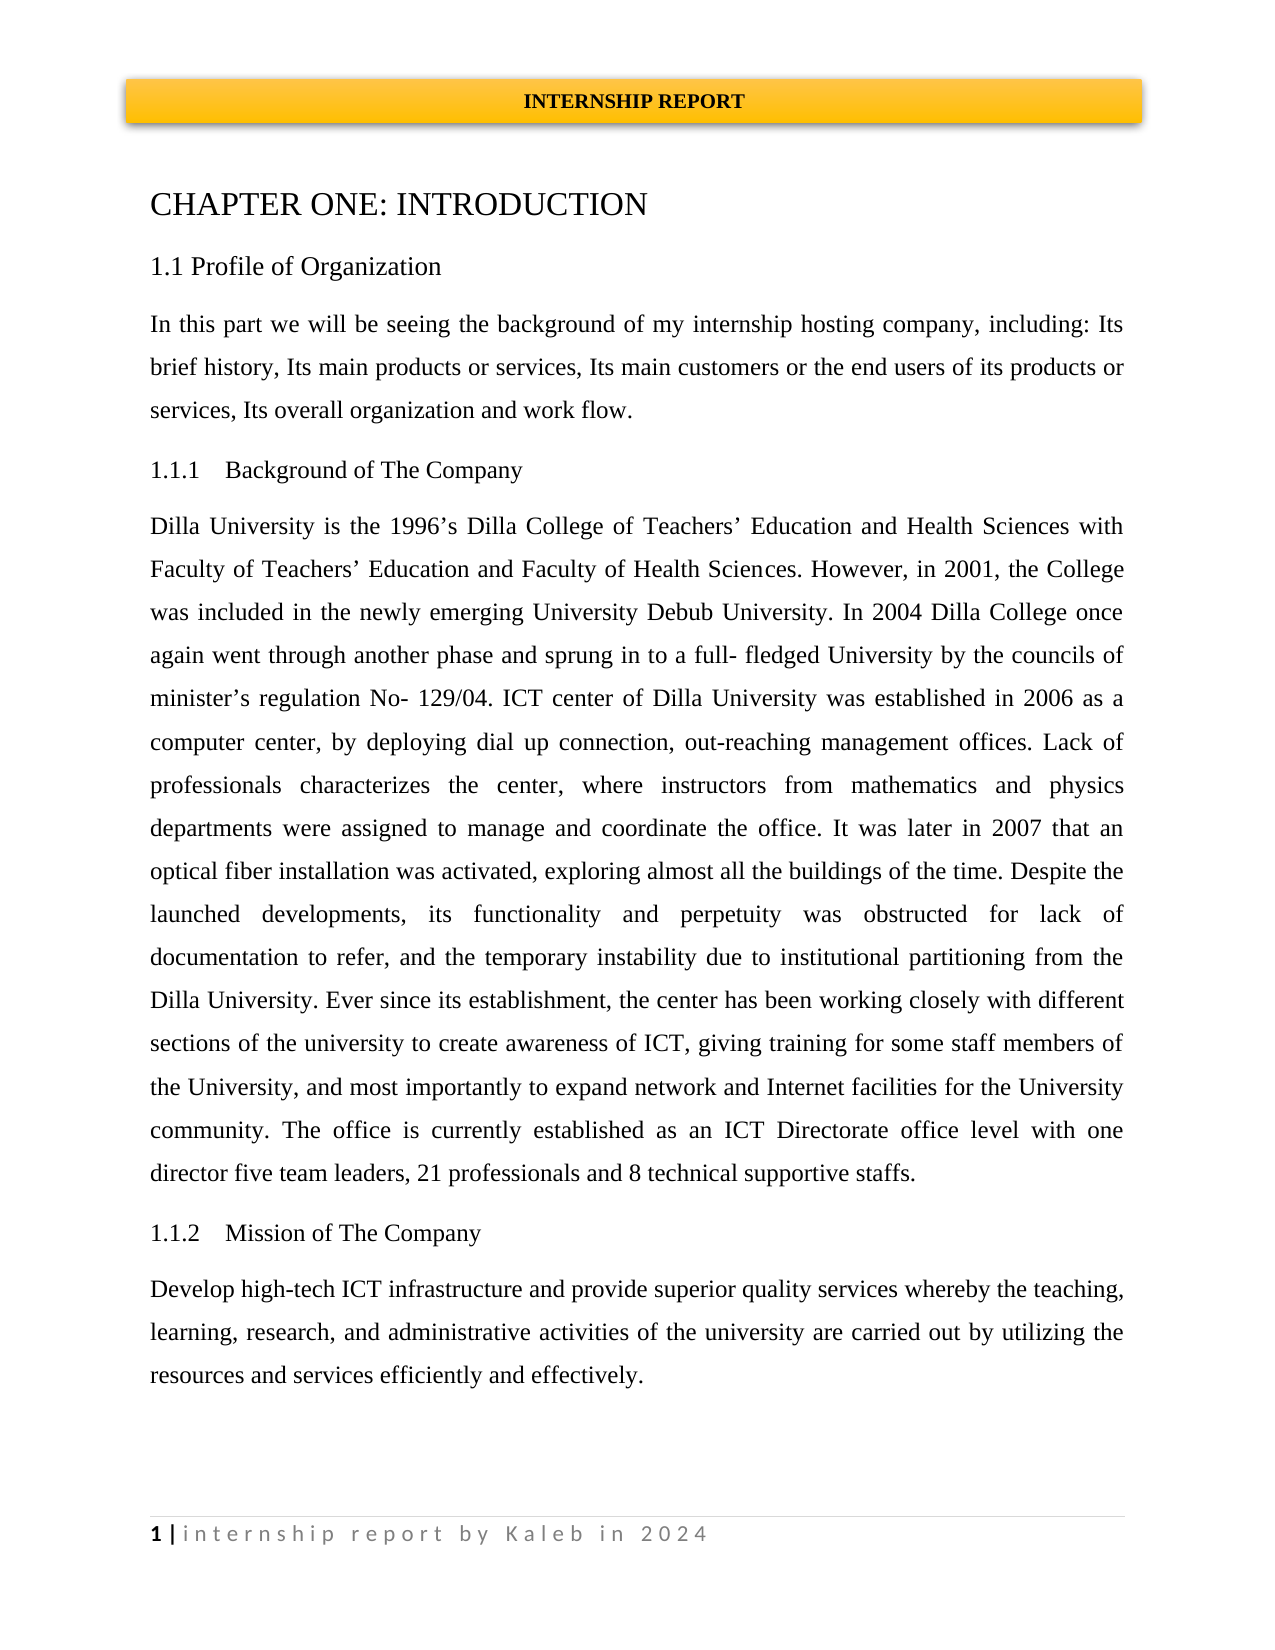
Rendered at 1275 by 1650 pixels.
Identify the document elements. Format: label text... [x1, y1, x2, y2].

subtitle Profile of Organization [150, 250, 1125, 282]
subtitle CHAPTER ONE: INTRODUCTION [150, 184, 1125, 222]
text Dilla University is the 1996’s Dilla College of Teachers’ Education and Health Sciences with Faculty of Teachers’ Education and Faculty of Health Sciences. However, in 2001, the College was included in the newly emerging University Debub University. In 2004 Dilla College once again went through another phase and sprung in to a full- fledged University by the councils of minister’s regulation No- 129/04. ICT center of Dilla University was established in 2006 as a computer center, by deploying dial up connection, out-reaching management offices. Lack of professionals characterizes the center, where instructors from mathematics and physics departments were assigned to manage and coordinate the office. It was later in 2007 that an optical fiber installation was activated, exploring almost all the buildings of the time. Despite the launched developments, its functionality and perpetuity was obstructed for lack of documentation to refer, and the temporary instability due to institutional partitioning from the Dilla University. Ever since its establishment, the center has been working closely with different sections of the university to create awareness of ICT, giving training for some staff members of the University, and most importantly to expand network and Internet facilities for the University community. The office is currently established as an ICT Directorate office level with one director five team leaders, 21 professionals and 8 technical supportive staffs. [150, 511, 1125, 1187]
text In this part we will be seeing the background of my internship hosting company, including: Its brief history, Its main products or services, Its main customers or the end users of its products or services, Its overall organization and work flow. [150, 309, 1125, 424]
subtitle Background of The Company [150, 455, 1125, 484]
subtitle Mission of The Company [150, 1218, 1125, 1246]
text Develop high-tech ICT infrastructure and provide superior quality services whereby the teaching, learning, research, and administrative activities of the university are carried out by utilizing the resources and services efficiently and effectively. [150, 1274, 1125, 1389]
